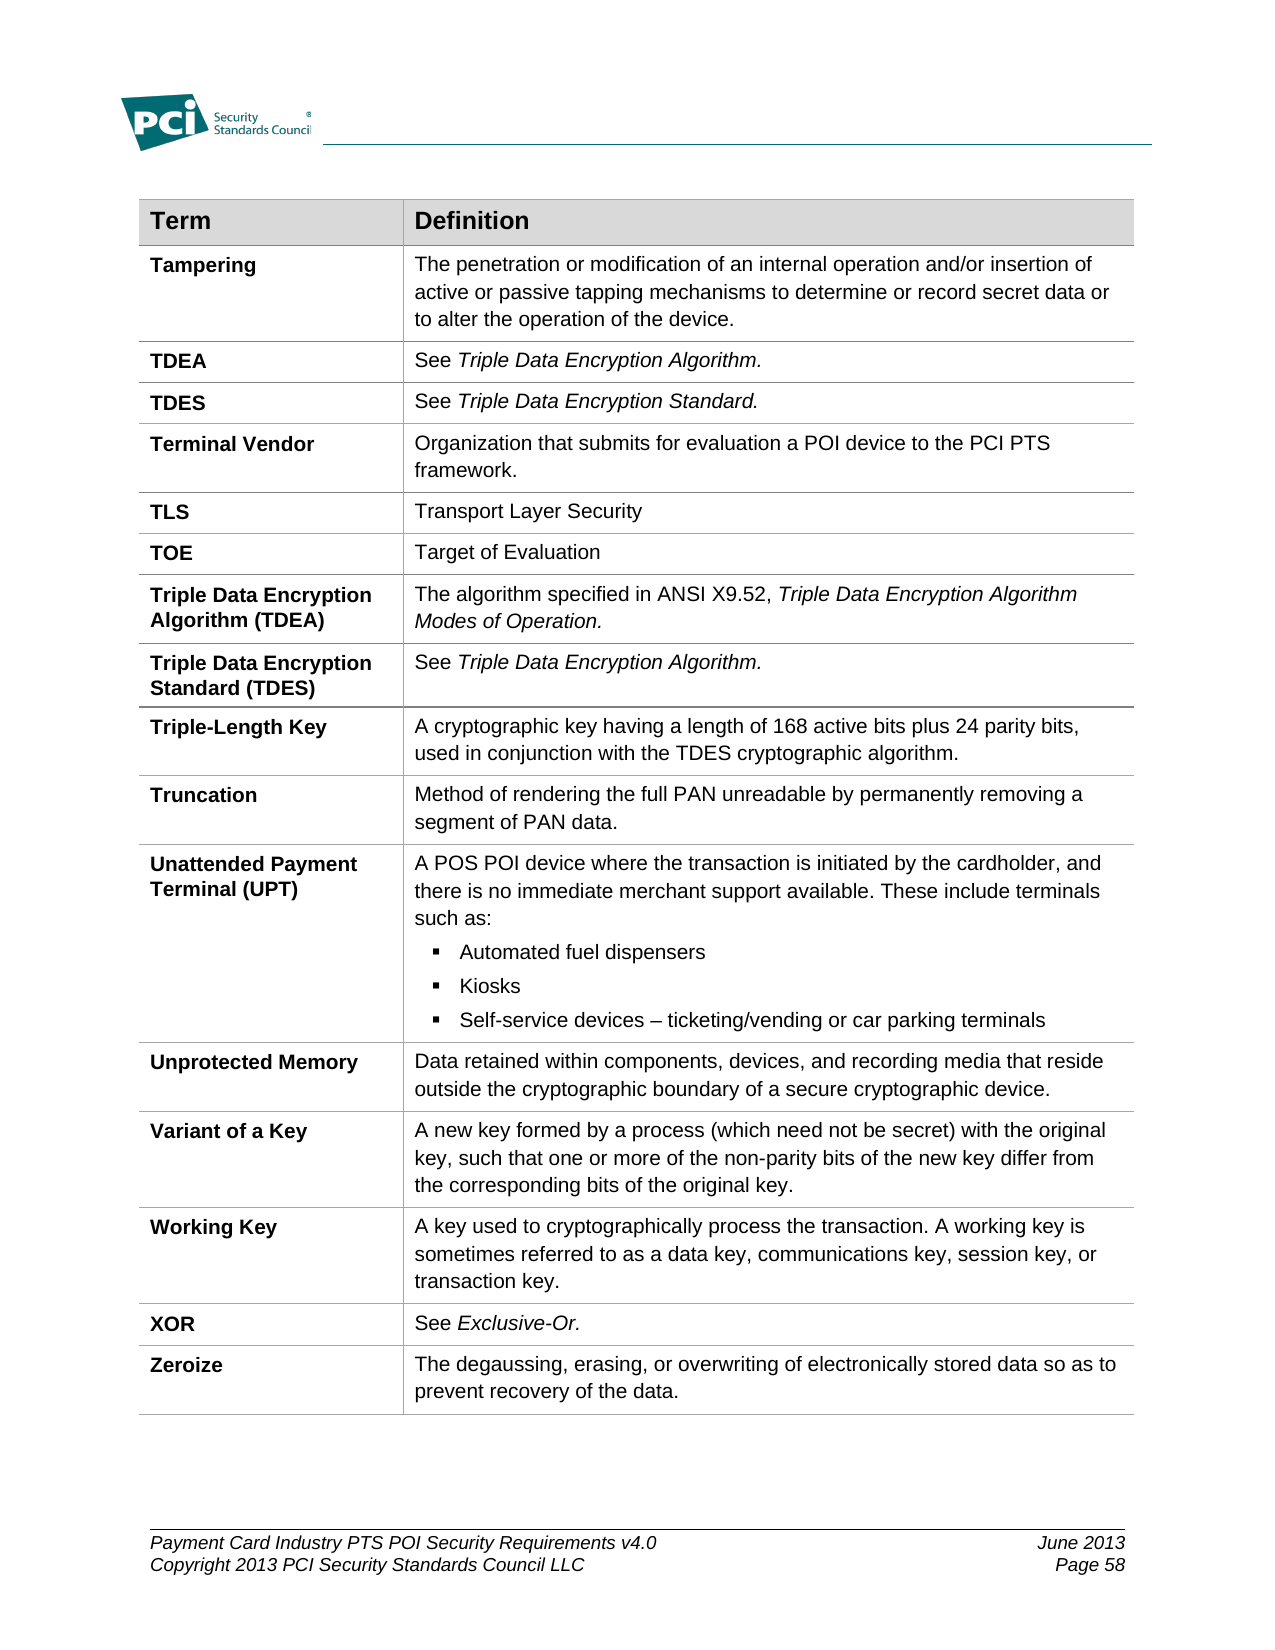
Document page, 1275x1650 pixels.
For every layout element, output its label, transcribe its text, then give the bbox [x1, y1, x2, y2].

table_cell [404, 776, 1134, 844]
table_header Term [139, 200, 403, 245]
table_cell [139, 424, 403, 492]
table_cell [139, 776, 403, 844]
picture [121, 94, 312, 151]
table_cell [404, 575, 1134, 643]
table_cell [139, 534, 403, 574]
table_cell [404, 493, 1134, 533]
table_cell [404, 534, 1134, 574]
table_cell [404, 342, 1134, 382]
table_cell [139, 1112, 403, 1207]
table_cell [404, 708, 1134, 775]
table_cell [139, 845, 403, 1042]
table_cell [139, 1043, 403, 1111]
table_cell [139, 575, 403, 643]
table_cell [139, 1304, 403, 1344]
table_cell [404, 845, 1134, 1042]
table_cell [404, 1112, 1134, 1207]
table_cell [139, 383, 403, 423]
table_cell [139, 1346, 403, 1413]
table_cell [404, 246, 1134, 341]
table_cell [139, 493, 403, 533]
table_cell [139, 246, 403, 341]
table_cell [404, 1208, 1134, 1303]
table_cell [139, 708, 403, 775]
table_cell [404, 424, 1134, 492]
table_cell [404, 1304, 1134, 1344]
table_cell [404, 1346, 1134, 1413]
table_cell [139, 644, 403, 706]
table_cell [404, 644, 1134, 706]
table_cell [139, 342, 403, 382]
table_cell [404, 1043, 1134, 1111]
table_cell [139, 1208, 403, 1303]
table_header Definition [404, 200, 1134, 245]
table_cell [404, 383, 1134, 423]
